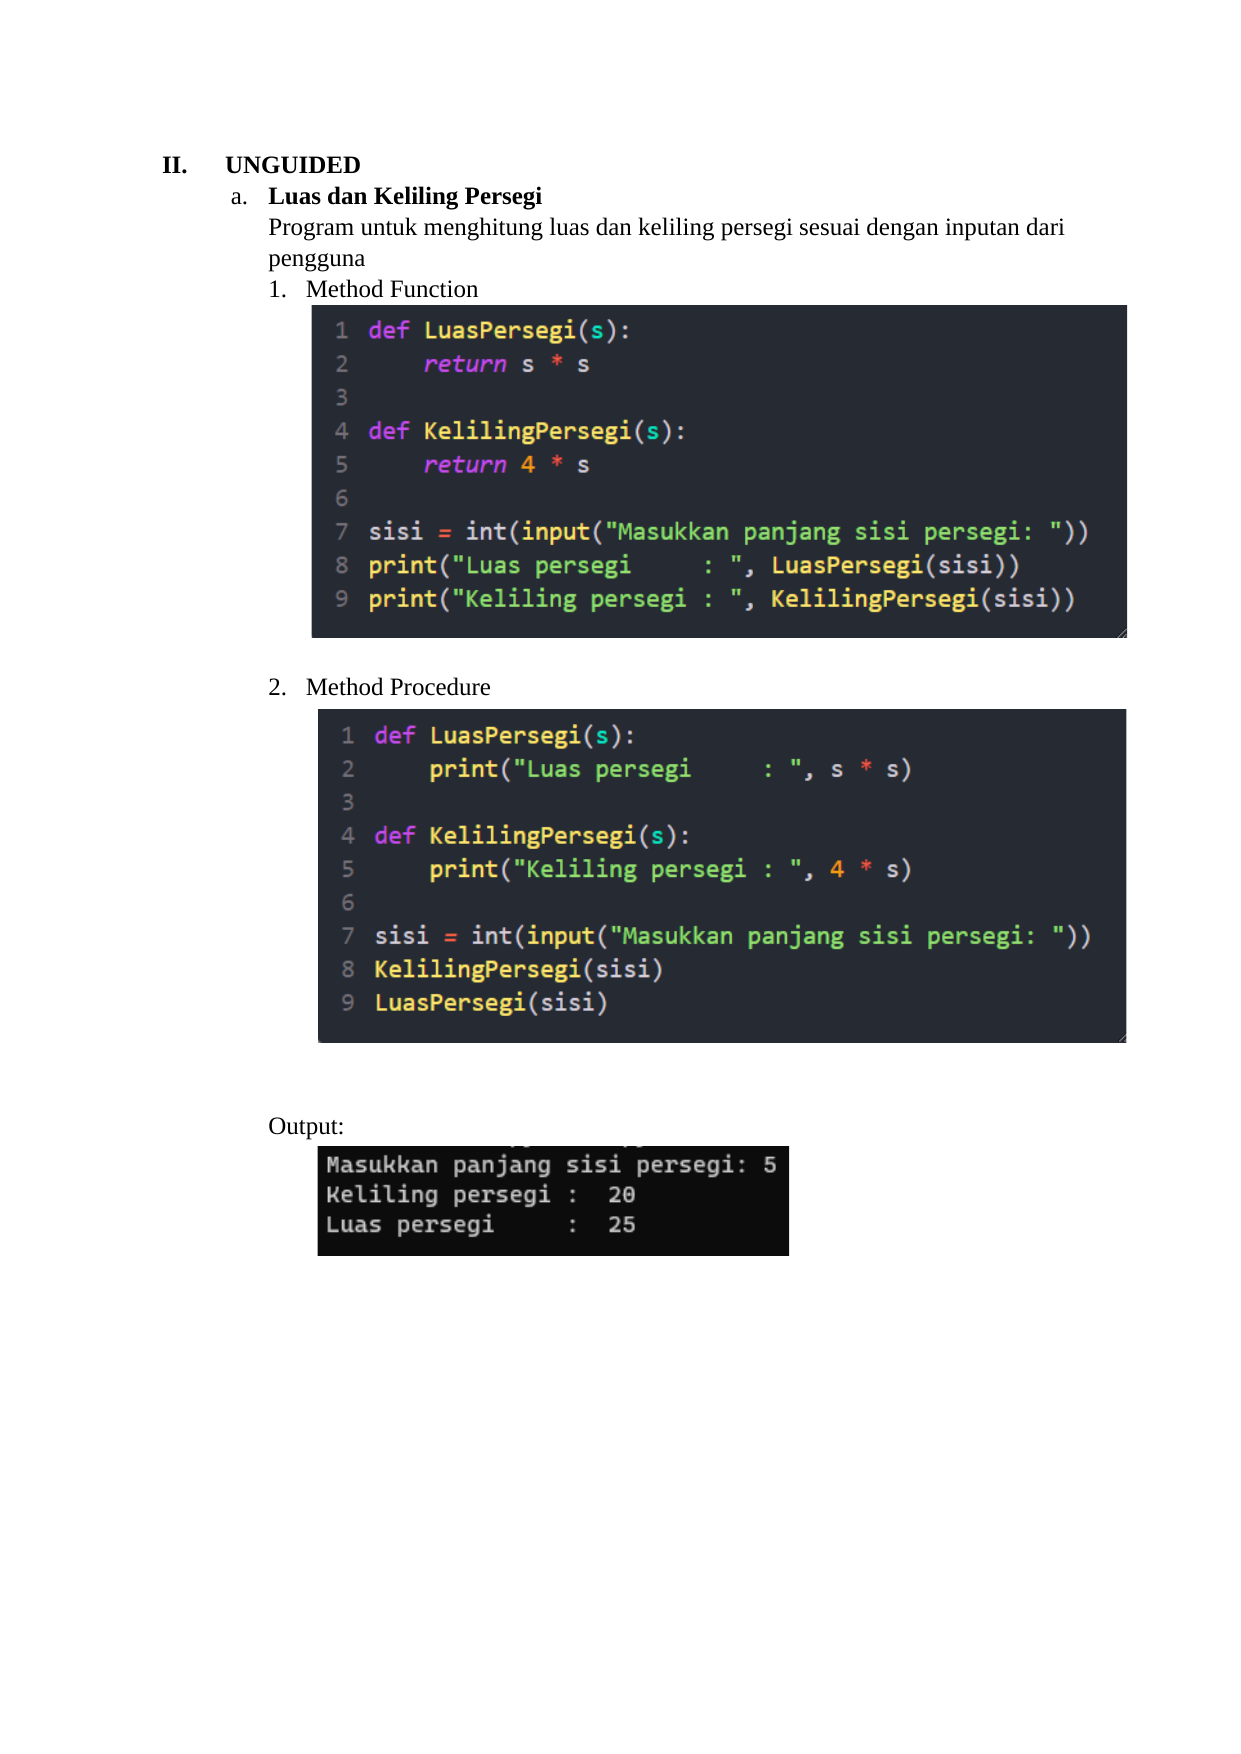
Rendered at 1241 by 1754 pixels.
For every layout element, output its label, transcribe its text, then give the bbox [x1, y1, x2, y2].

picture [318, 709, 1127, 1043]
list Luas dan Keliling Persegi Program untuk menghitung luas dan keliling persegi sesuai dengan inputan dari pengguna [231, 181, 1090, 272]
picture [317, 1146, 790, 1256]
picture [311, 305, 1128, 638]
list Method Function [268, 274, 1090, 303]
text Output: [268, 1111, 1090, 1140]
list Method Procedure [268, 672, 1090, 701]
list UNGUIDED [187, 150, 1090, 179]
